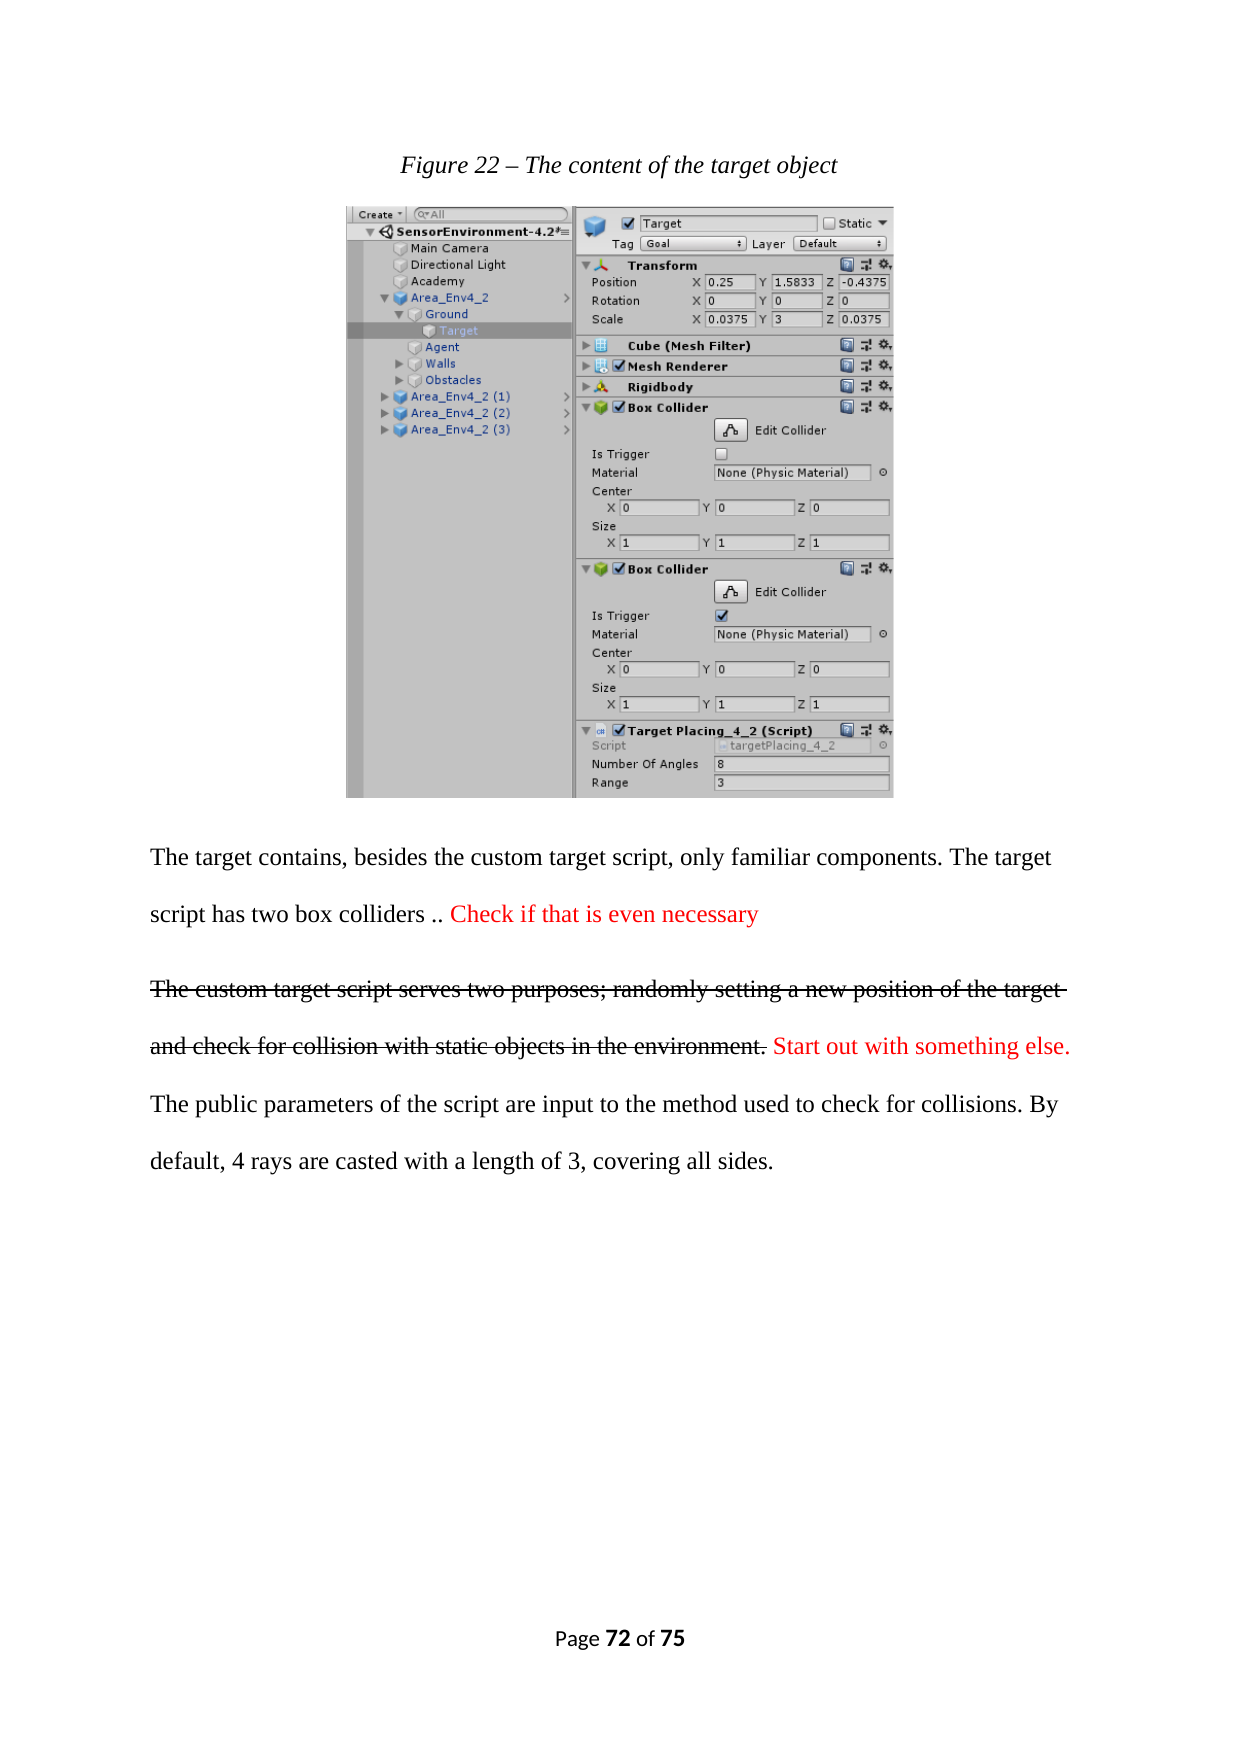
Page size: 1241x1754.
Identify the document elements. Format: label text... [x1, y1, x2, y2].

picture [346, 206, 894, 798]
text The target contains, besides the custom target script, only familiar components. The target script has two box colliders .. Check if that is even necessary [150, 842, 1090, 928]
text The custom target script serves two purposes; randomly setting a new position of the target and check for collision with static objects in the environment. Start out with something else. The public parameters of the script are input to the method used to check for collisions. By default, 4 rays are casted with a length of 3, covering all sides. [150, 974, 1090, 1175]
